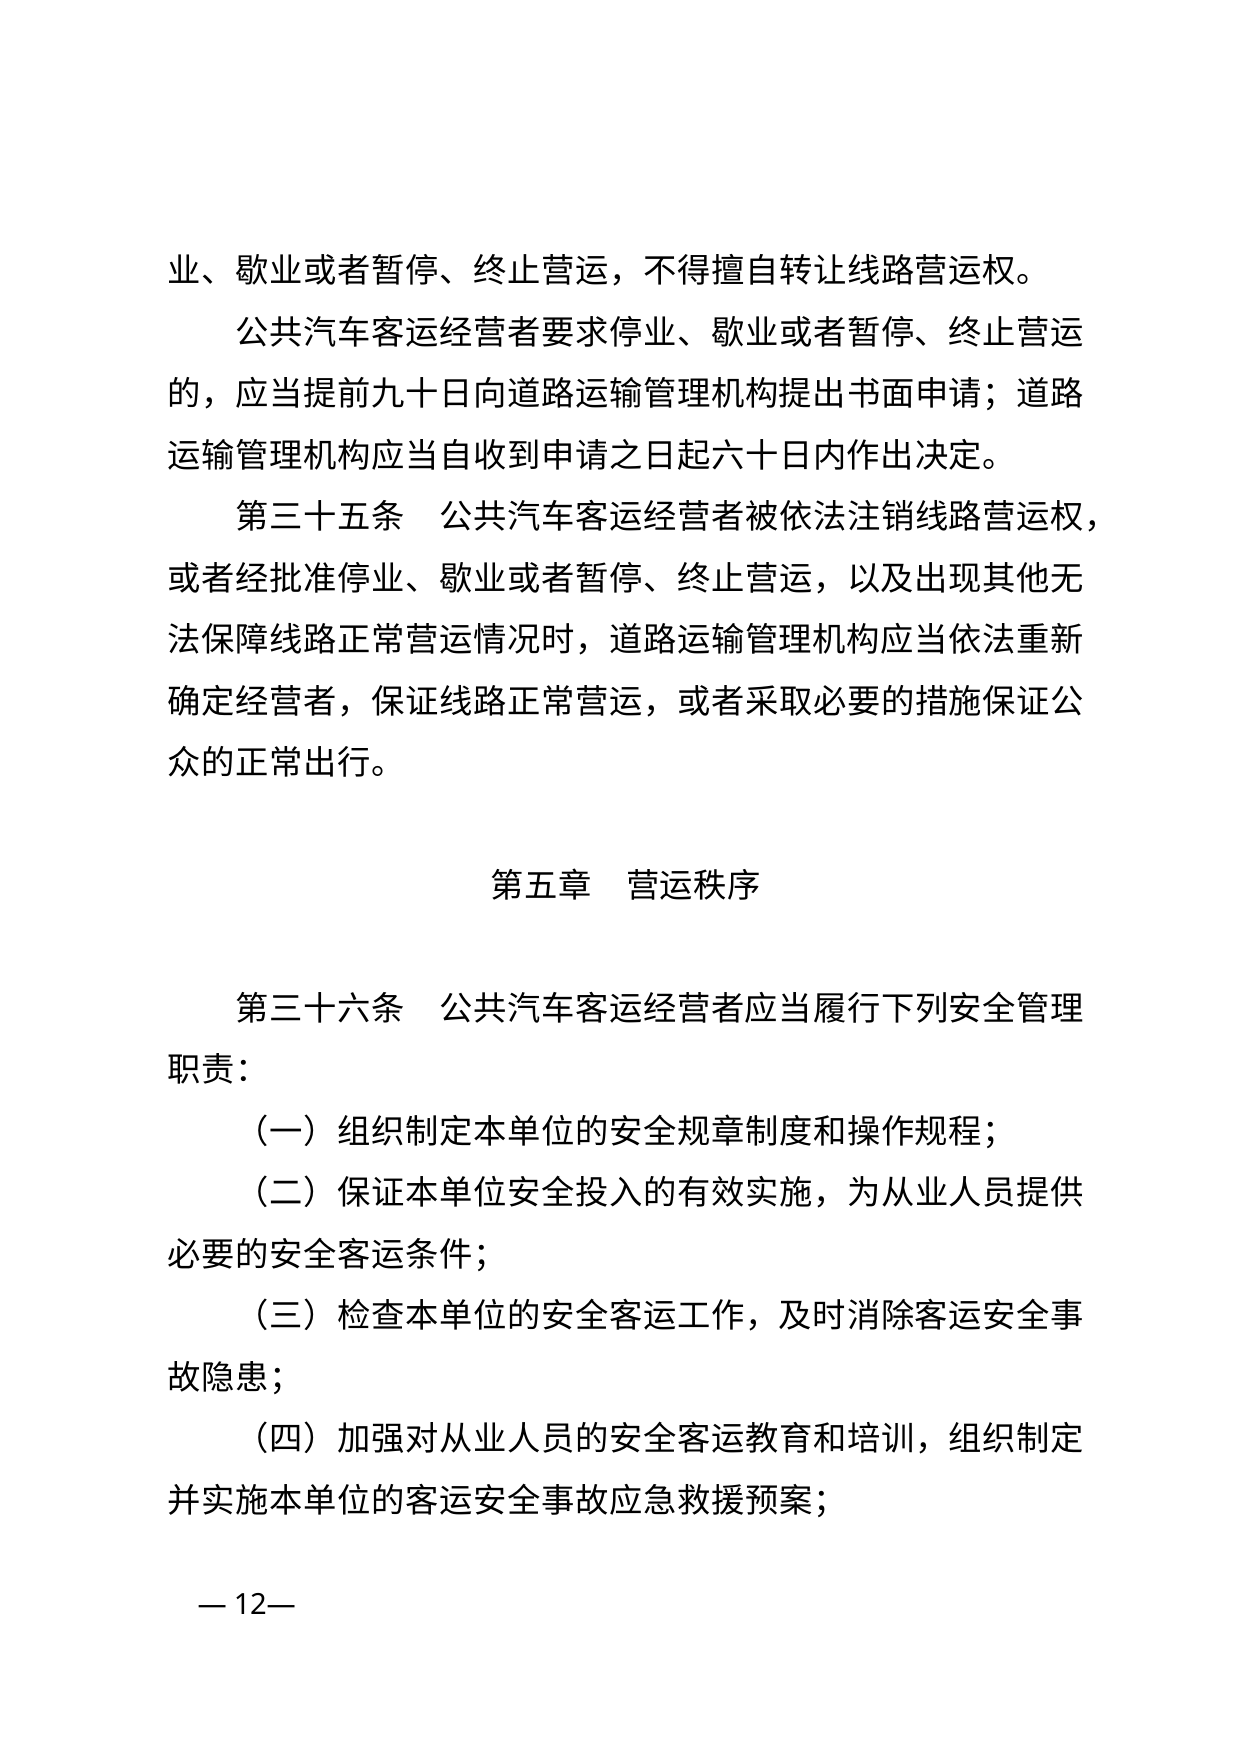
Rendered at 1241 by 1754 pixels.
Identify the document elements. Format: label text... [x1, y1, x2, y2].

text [168, 238, 1084, 299]
text 第三十六条 公共汽车客运经营者应当履行下列安全管理职责： [168, 975, 1084, 1098]
text （二）保证本单位安全投入的有效实施，为从业人员提供必要的安全客运条件； [168, 1159, 1084, 1282]
text 第三十五条 公共汽车客运经营者被依法注销线路营运权，或者经批准停业、歇业或者暂停、终止营运，以及出现其他无法保障线路正常营运情况时，道路运输管理机构应当依法重新确定经营者，保证线路正常营运，或者采取必要的措施保证公众的正常出行。 [168, 483, 1084, 791]
text （三）检查本单位的安全客运工作，及时消除客运安全事故隐患； [168, 1282, 1084, 1405]
text 第五章 营运秩序 [168, 852, 1084, 914]
text 公共汽车客运经营者要求停业、歇业或者暂停、终止营运的，应当提前九十日向道路运输管理机构提出书面申请；道路运输管理机构应当自收到申请之日起六十日内作出决定。 [168, 299, 1084, 483]
text （一）组织制定本单位的安全规章制度和操作规程； [168, 1098, 1084, 1159]
text （四）加强对从业人员的安全客运教育和培训，组织制定并实施本单位的客运安全事故应急救援预案； [168, 1405, 1084, 1528]
